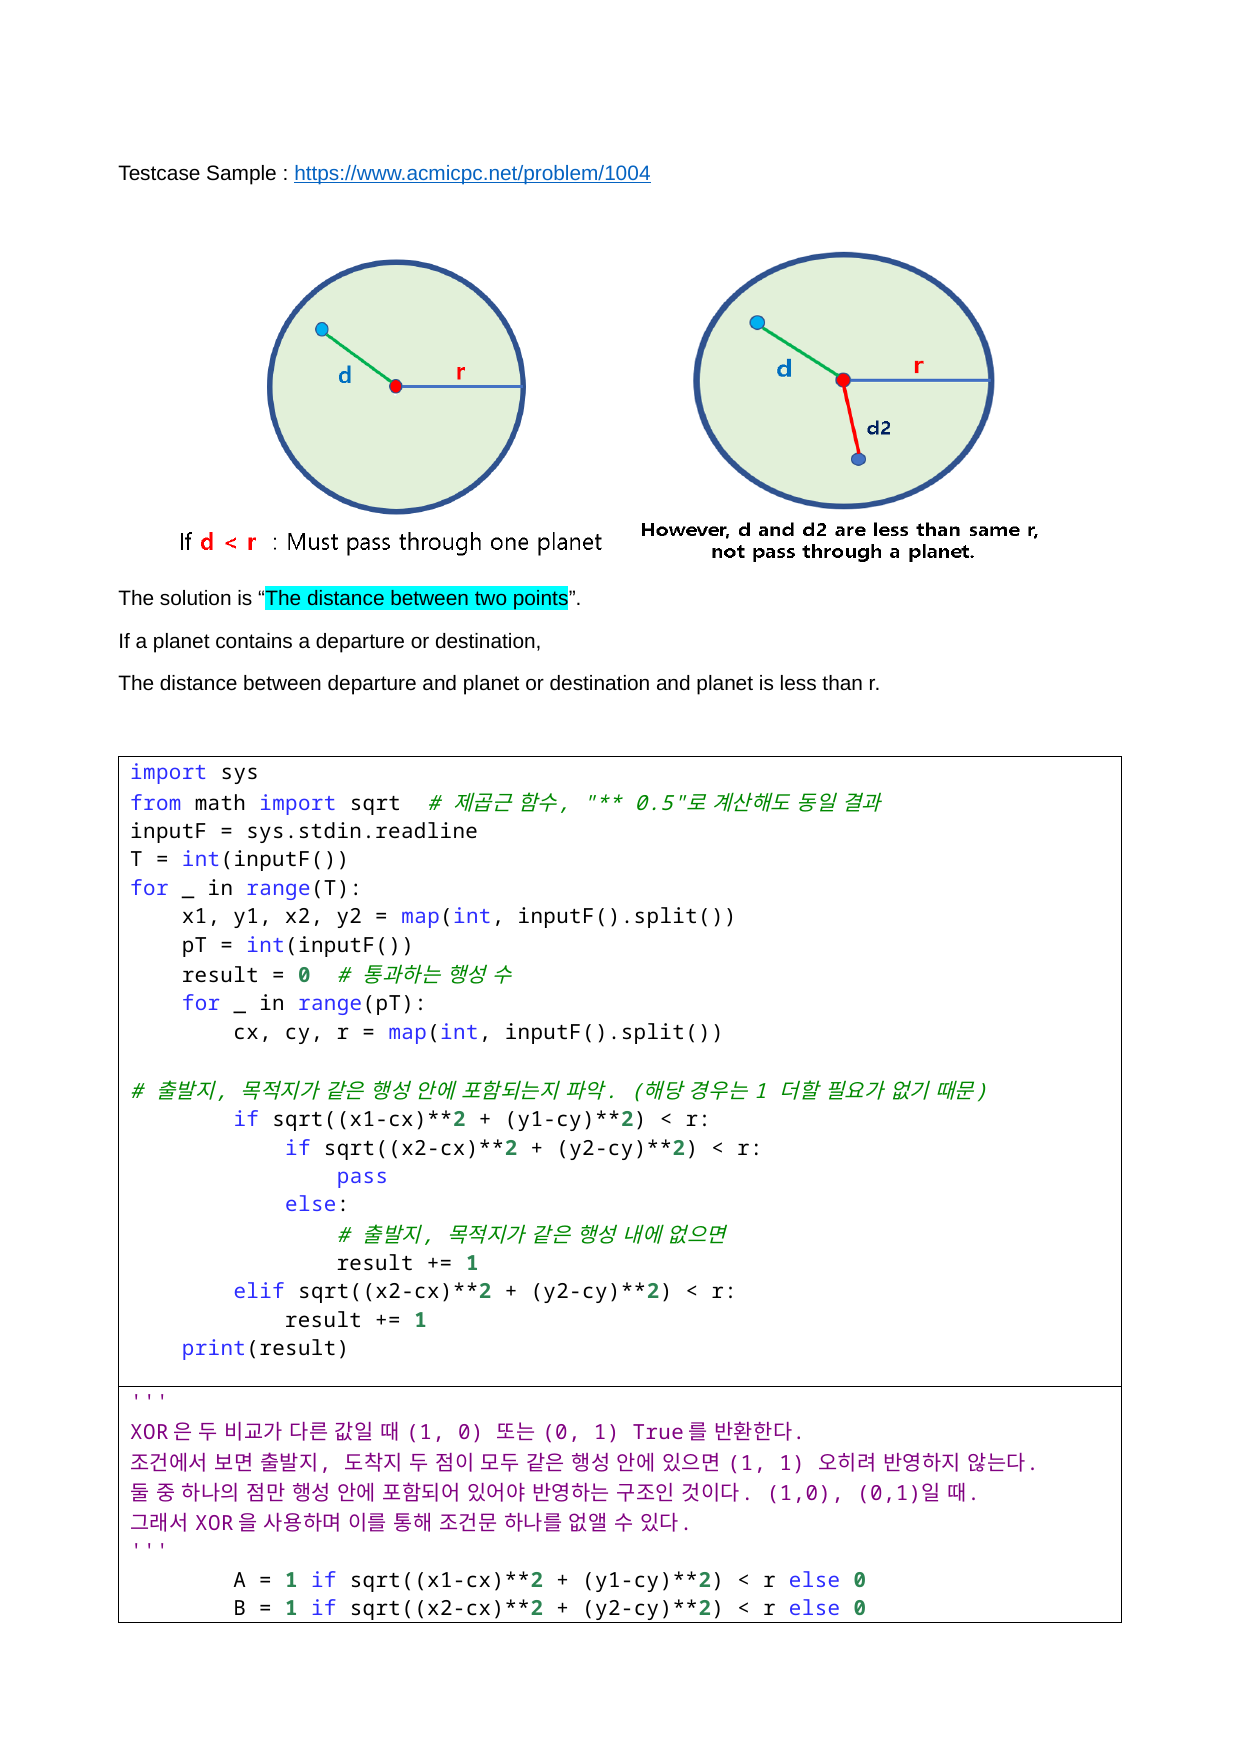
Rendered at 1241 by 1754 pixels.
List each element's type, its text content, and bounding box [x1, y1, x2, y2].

text Testcase Sample : https://www.acmicpc.net/problem/1004 [118, 161, 1122, 184]
picture [169, 245, 1071, 568]
text If a planet contains a departure or destination, [118, 629, 1122, 653]
text The solution is “The distance between two points”. [568, 586, 1122, 610]
text The distance between departure and planet or destination and planet is less than r. [118, 671, 1122, 695]
text The solution is “The distance between two points”. [118, 586, 265, 610]
table_header import sys from math import sqrt # 제곱근 함수, "** 0.5"로 계산해도 동일 결과 inputF = sys.stdin.readline T = int(inputF()) for _ in range(T): x1, y1, x2, y2 = map(int, inputF().split()) pT = int(inputF()) result = 0 # 통과하는 행성 수 for _ in range(pT): cx, cy, r = map(int, inputF().split()) # 출발지, 목적지가 같은 행성 안에 포함되는지 파악. (해당 경우는 1 더할 필요가 없기 때문) if sqrt((x1-cx)**2 + (y1-cy)**2) < r: if sqrt((x2-cx)**2 + (y2-cy)**2) < r: pass else: # 출발지, 목적지가 같은 행성 내에 없으면 result += 1 elif sqrt((x2-cx)**2 + (y2-cy)**2) < r: result += 1 print(result) [119, 757, 1121, 1386]
